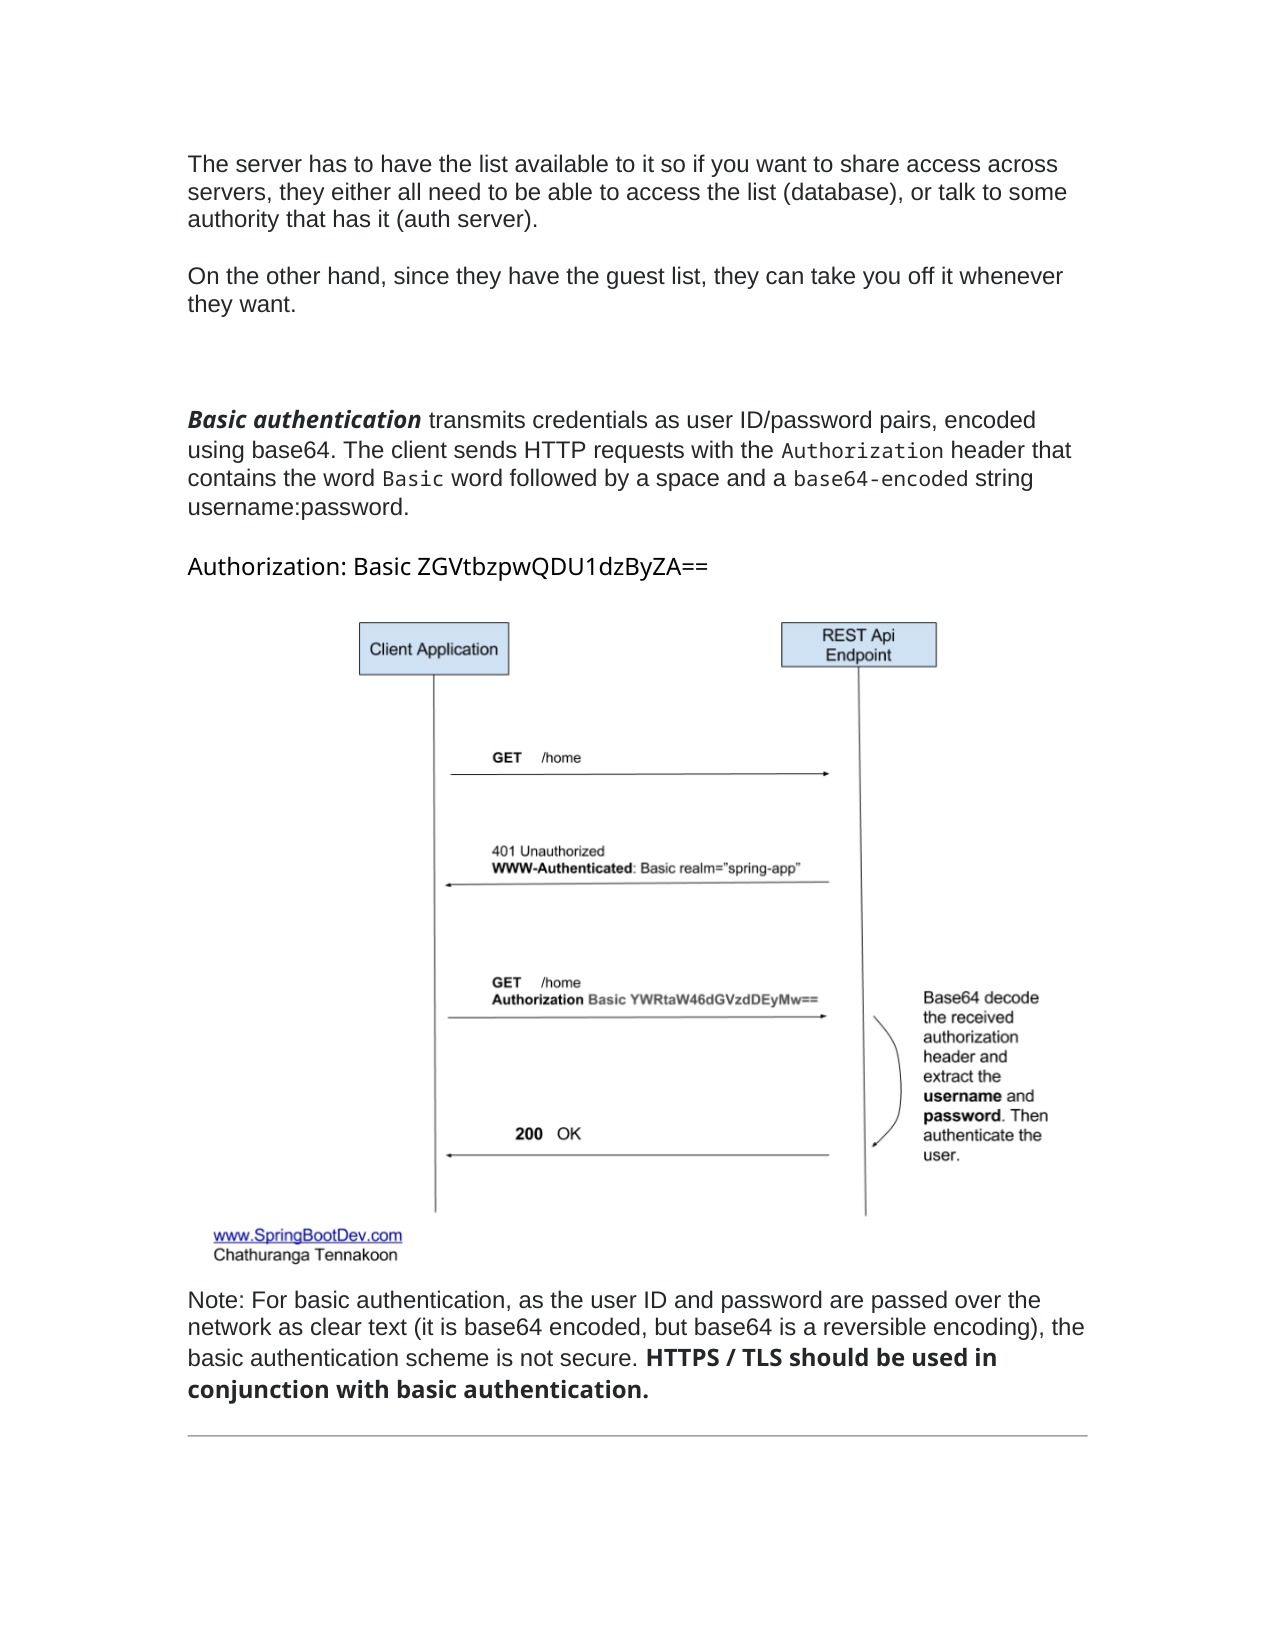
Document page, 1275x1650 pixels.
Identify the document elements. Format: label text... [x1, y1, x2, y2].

picture [187, 592, 1088, 1281]
text Authorization: Basic ZGVtbzpwQDU1dzByZA== [187, 550, 1087, 582]
text Basic authentication transmits credentials as user ID/password pairs, encoded using base64. The client sends HTTP requests with the Authorization header that contains the word Basic word followed by a space and a base64-encoded string username:password. [187, 403, 1087, 521]
text On the other hand, since they have the guest list, they can take you off it whenever they want. [187, 262, 1087, 317]
text Note: For basic authentication, as the user ID and password are passed over the network as clear text (it is base64 encoded, but base64 is a reversible encoding), the basic authentication scheme is not secure. HTTPS / TLS should be used in conjunction with basic authentication. [187, 1281, 1087, 1406]
text The server has to have the list available to it so if you want to share access across servers, they either all need to be able to access the list (database), or talk to some authority that has it (auth server). [187, 150, 1087, 233]
